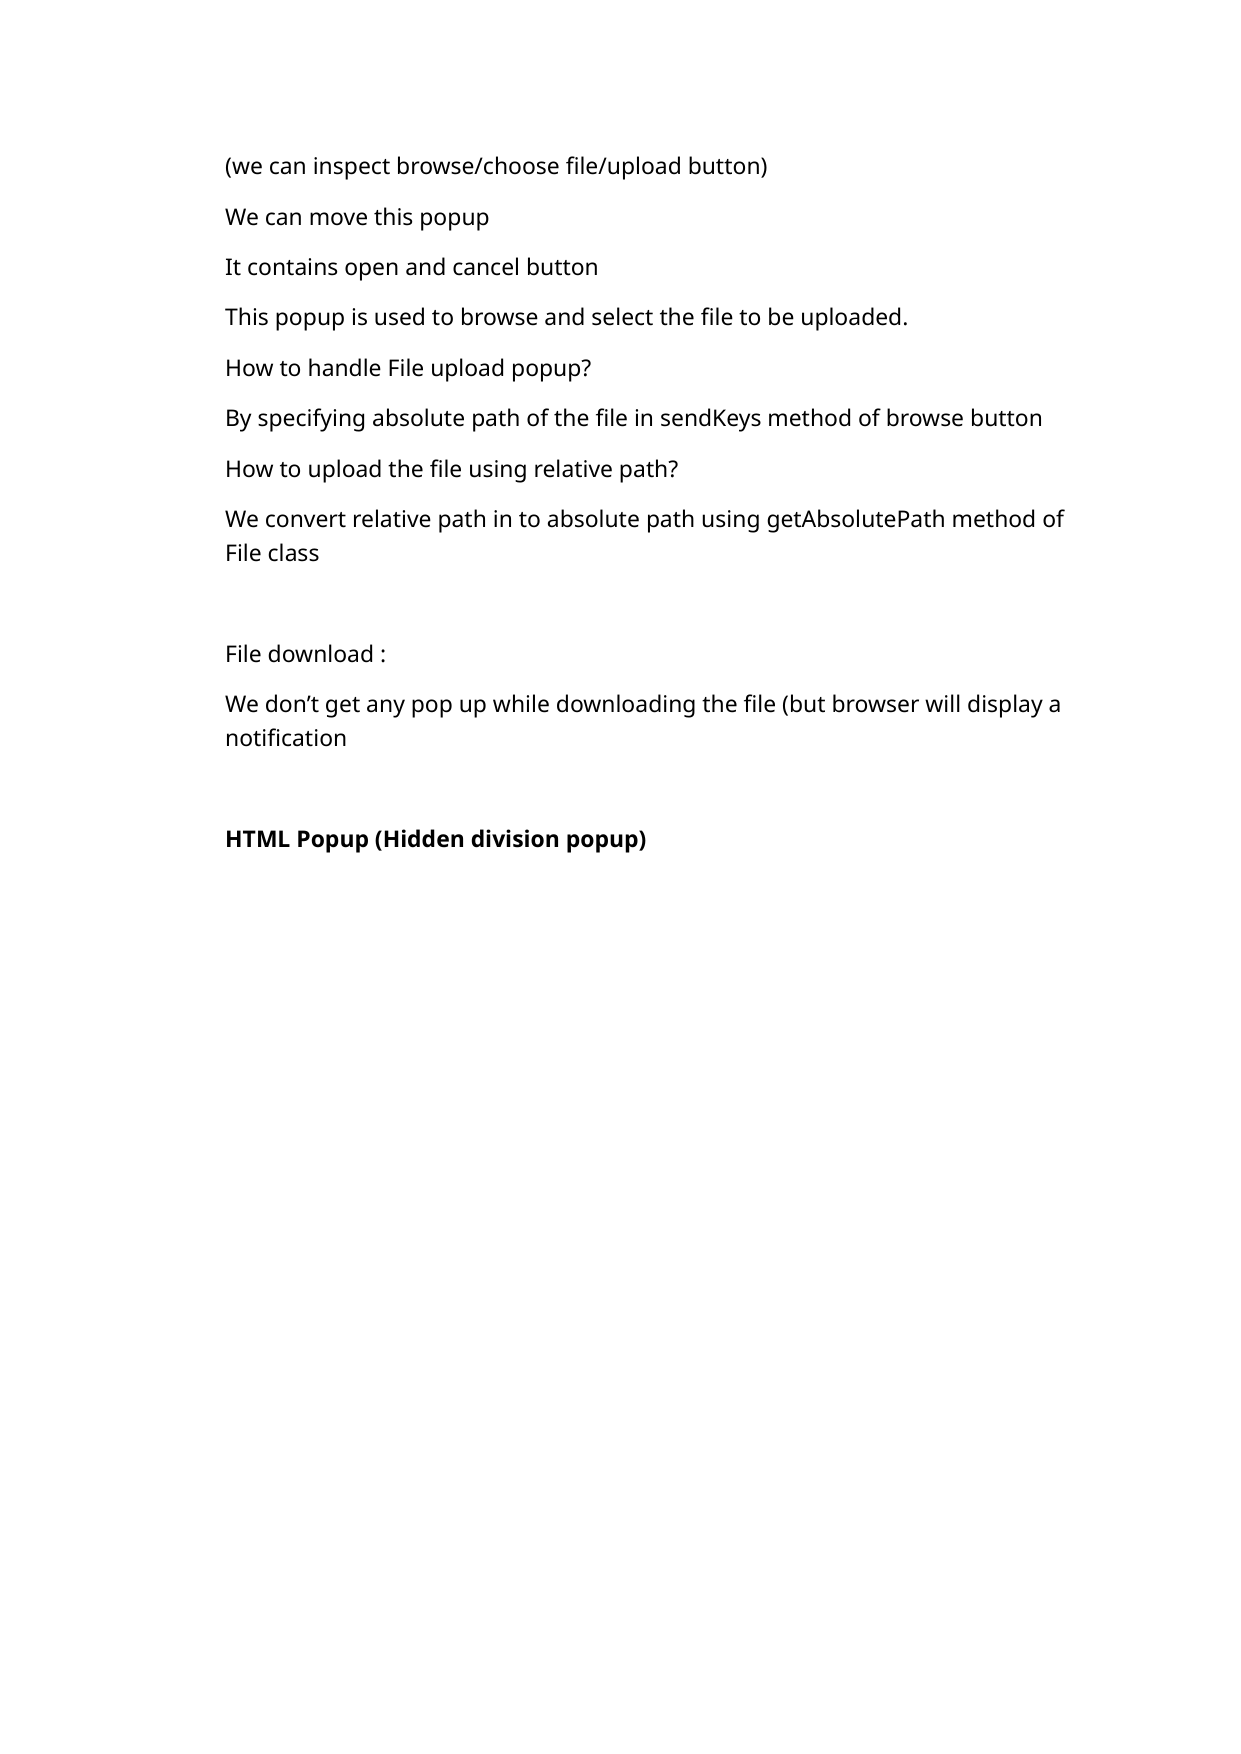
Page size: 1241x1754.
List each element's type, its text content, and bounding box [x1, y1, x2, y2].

text File download : [225, 637, 1090, 669]
text We can move this popup [225, 200, 1090, 232]
text (we can inspect browse/choose file/upload button) [225, 150, 1090, 181]
text HTML Popup (Hidden division popup) [225, 822, 1090, 854]
text How to upload the file using relative path? [225, 452, 1090, 484]
text This popup is used to browse and select the file to be uploaded. [225, 301, 1090, 332]
text It contains open and cancel button [225, 251, 1090, 282]
text We don’t get any pop up while downloading the file (but browser will display a notification [225, 688, 1090, 753]
text We convert relative path in to absolute path using getAbsolutePath method of File class [225, 503, 1090, 568]
text How to handle File upload popup? [225, 352, 1090, 383]
text By specifying absolute path of the file in sendKeys method of browse button [225, 402, 1090, 433]
